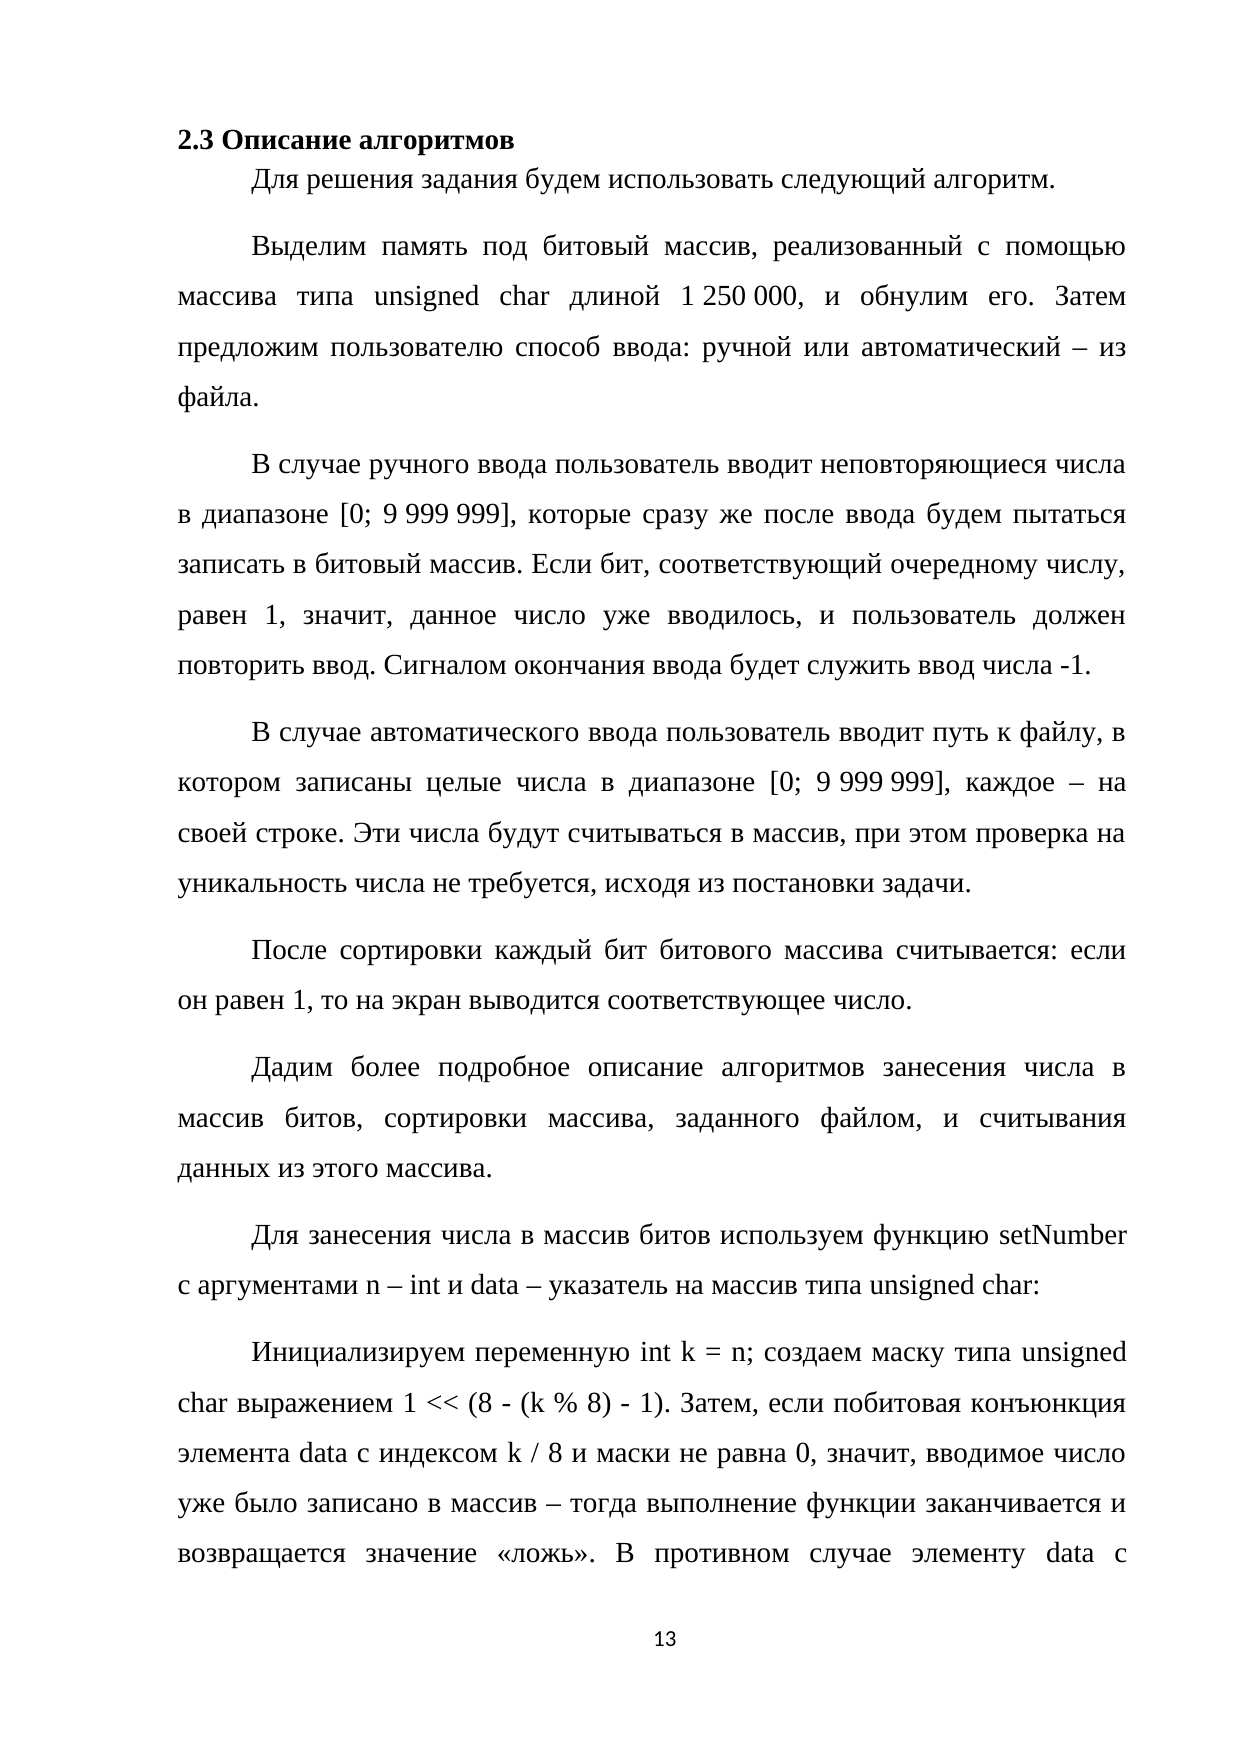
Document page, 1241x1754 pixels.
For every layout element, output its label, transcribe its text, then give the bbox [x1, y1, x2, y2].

text Дадим более подробное описание алгоритмов занесения числа в массив битов, сортировки массива, заданного файлом, и считывания данных из этого массива. [177, 1049, 1127, 1184]
text Выделим память под битовый массив, реализованный с помощью массива типа unsigned char длиной 1 250 000, и обнулим его. Затем предложим пользователю способ ввода: ручной или автоматический – из файла. [177, 228, 1127, 413]
text Для решения задания будем использовать следующий алгоритм. [177, 161, 1127, 195]
text В случае ручного ввода пользователь вводит неповторяющиеся числа в диапазоне [0; 9 999 999], которые сразу же после ввода будем пытаться записать в битовый массив. Если бит, соответствующий очередному числу, равен 1, значит, данное число уже вводилось, и пользователь должен повторить ввод. Сигналом окончания ввода будет служить ввод числа -1. [177, 446, 1127, 681]
text Для занесения числа в массив битов используем функцию setNumber с аргументами n – int и data – указатель на массив типа unsigned char: [177, 1217, 1127, 1301]
text После сортировки каждый бит битового массива считывается: если он равен 1, то на экран выводится соответствующее число. [177, 932, 1127, 1016]
text В случае автоматического ввода пользователь вводит путь к файлу, в котором записаны целые числа в диапазоне [0; 9 999 999], каждое – на своей строке. Эти числа будут считываться в массив, при этом проверка на уникальность числа не требуется, исходя из постановки задачи. [177, 714, 1127, 899]
subtitle 2.3 Описание алгоритмов [177, 122, 1152, 156]
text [177, 1334, 1127, 1569]
